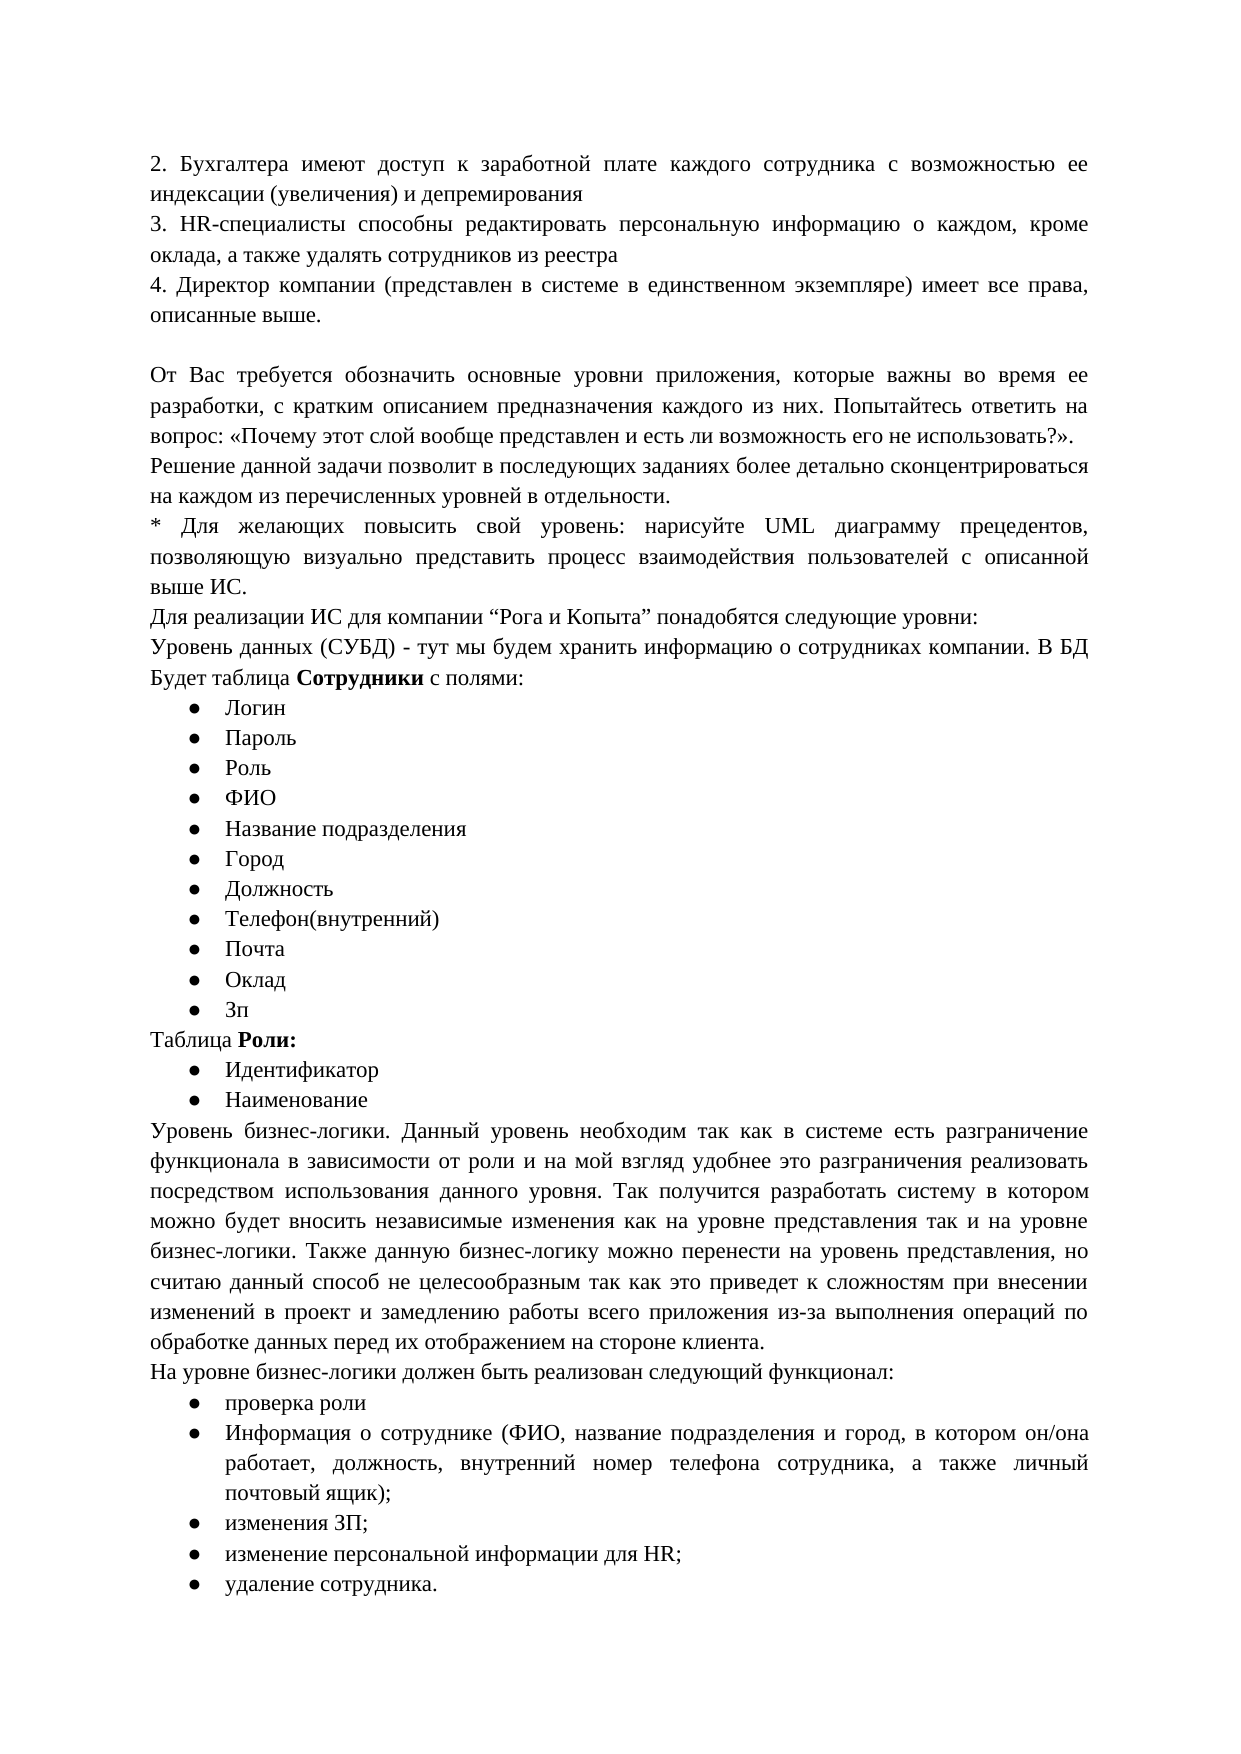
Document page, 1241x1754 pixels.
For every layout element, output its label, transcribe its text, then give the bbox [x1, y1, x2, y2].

text От Вас требуется обозначить основные уровни приложения, которые важны во время ее разработки, с кратким описанием предназначения каждого из них. Попытайтесь ответить на вопрос: «Почему этот слой вообще представлен и есть ли возможность его не использовать?». [150, 361, 1090, 448]
list Идентификатор [187, 1056, 1090, 1083]
text 4. Директор компании (представлен в системе в единственном экземпляре) имеет все права, описанные выше. [150, 271, 1090, 327]
list Почта [187, 935, 1090, 962]
list Информация о сотруднике (ФИО, название подразделения и город, в котором он/она работает, должность, внутренний номер телефона сотрудника, а также личный почтовый ящик); [187, 1419, 1090, 1506]
list Зп [187, 996, 1090, 1022]
list Логин [187, 694, 1090, 720]
list проверка роли [187, 1388, 1090, 1415]
text Уровень бизнес-логики. Данный уровень необходим так как в системе есть разграничение функционала в зависимости от роли и на мой взгляд удобнее это разграничения реализовать посредством использования данного уровня. Так получится разработать систему в котором можно будет вносить независимые изменения как на уровне представления так и на уровне бизнес-логики. Также данную бизнес-логику можно перенести на уровень представления, но считаю данный способ не целесообразным так как это приведет к сложностям при внесении изменений в проект и замедлению работы всего приложения из-за выполнения операций по обработке данных перед их отображением на стороне клиента. [150, 1117, 1090, 1354]
list ФИО [187, 784, 1090, 811]
text * Для желающих повысить свой уровень: нарисуйте UML диаграмму прецедентов, позволяющую визуально представить процесс взаимодействия пользователей с описанной выше ИС. [150, 512, 1090, 599]
text Уровень данных (СУБД) - тут мы будем хранить информацию о сотрудниках компании. В БД Будет таблица Сотрудники с полями: [150, 633, 1090, 690]
text Решение данной задачи позволит в последующих заданиях более детально сконцентрироваться на каждом из перечисленных уровней в отдельности. [150, 452, 1090, 509]
list Город [187, 845, 1090, 871]
text Таблица Роли: [150, 1026, 1090, 1052]
list удаление сотрудника. [187, 1570, 1090, 1596]
list изменения ЗП; [187, 1509, 1090, 1536]
list Название подразделения [187, 814, 1090, 841]
list Должность [187, 875, 1090, 901]
text На уровне бизнес-логики должен быть реализован следующий функционал: [150, 1358, 1090, 1385]
list Телефон(внутренний) [187, 905, 1090, 932]
text 2. Бухгалтера имеют доступ к заработной плате каждого сотрудника с возможностью ее индексации (увеличения) и депремирования [150, 150, 1090, 207]
text 3. HR-специалисты способны редактировать персональную информацию о каждом, кроме оклада, а также удалять сотрудников из реестра [150, 210, 1090, 267]
list Наименование [187, 1086, 1090, 1113]
list Пароль [187, 724, 1090, 750]
list Оклад [187, 966, 1090, 992]
text Для реализации ИС для компании “Рога и Копыта” понадобятся следующие уровни: [150, 603, 1090, 629]
list Роль [187, 754, 1090, 781]
list изменение персональной информации для HR; [187, 1539, 1090, 1566]
